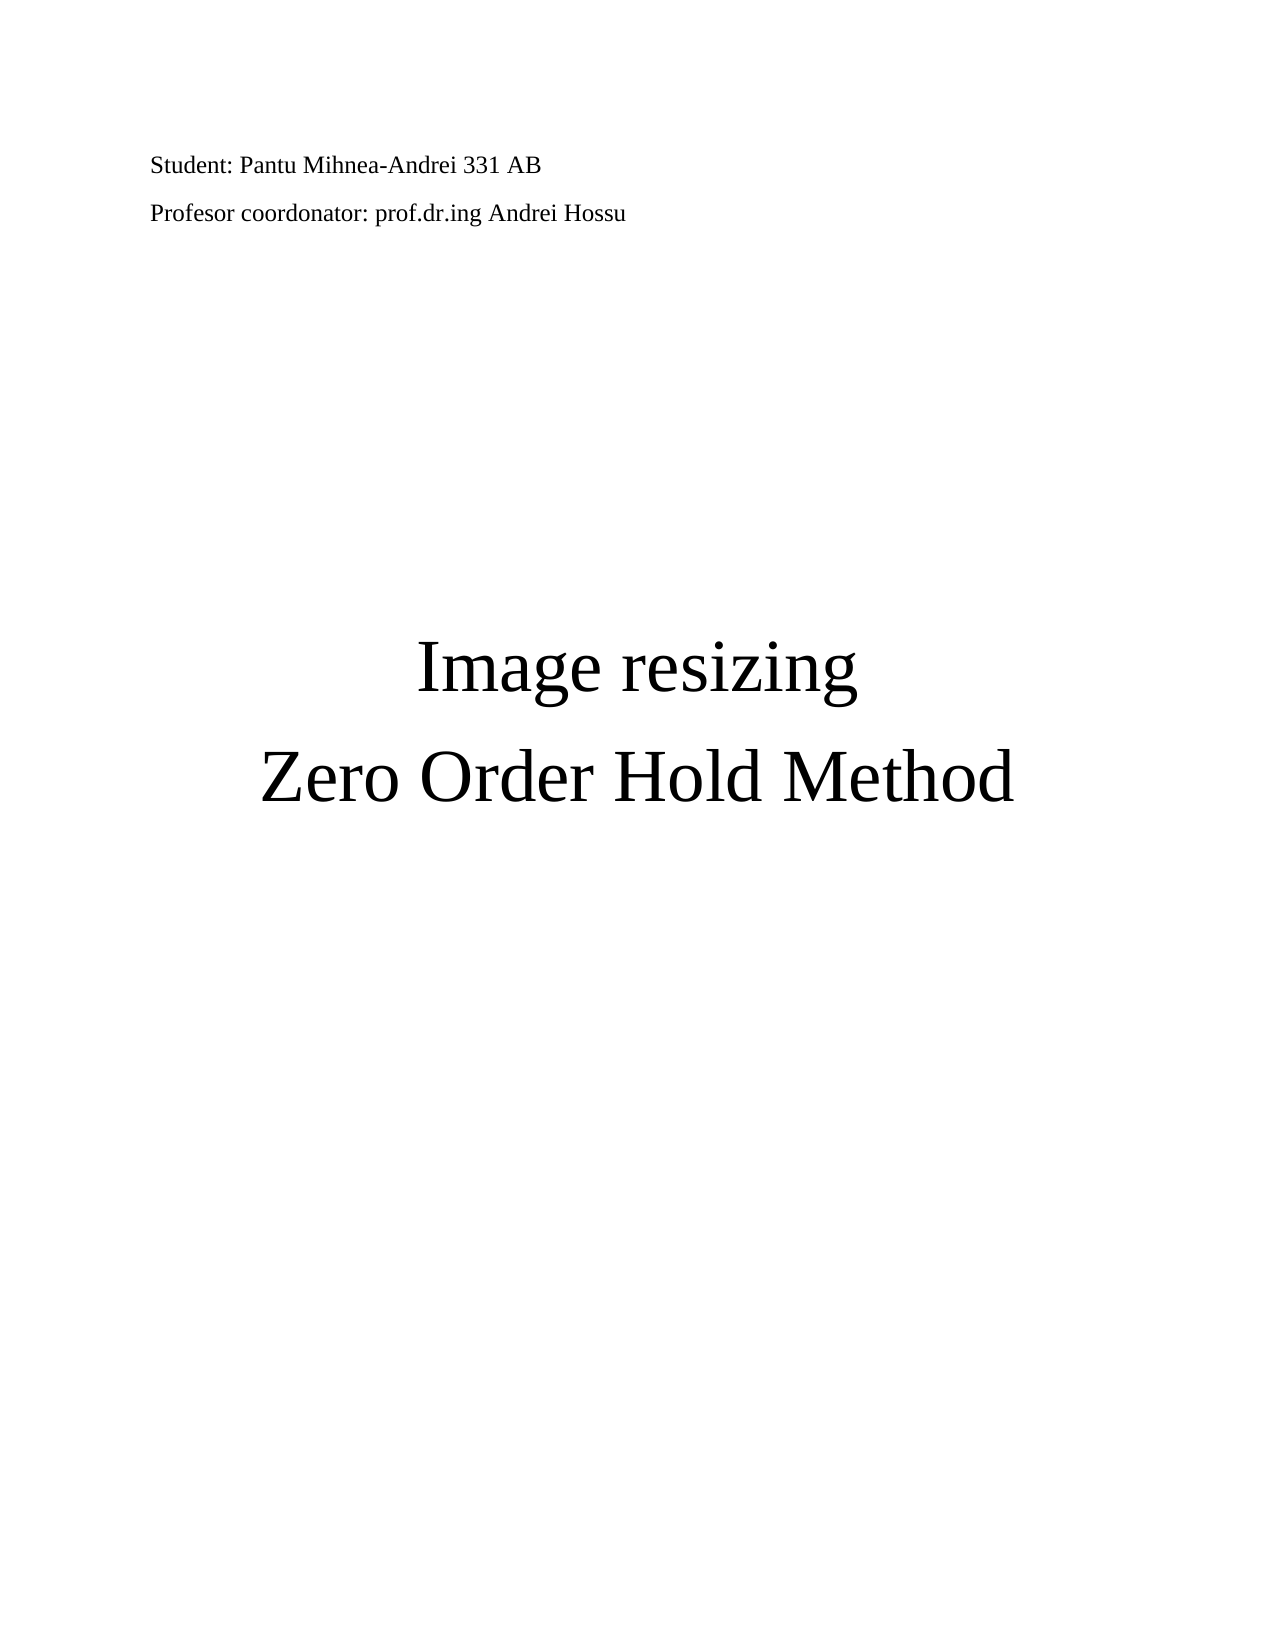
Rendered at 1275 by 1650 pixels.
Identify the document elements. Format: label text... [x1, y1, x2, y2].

text Student: Pantu Mihnea-Andrei 331 AB [150, 150, 1125, 179]
text Zero Order Hold Method [150, 731, 1125, 818]
text Profesor coordonator: prof.dr.ing Andrei Hossu [150, 198, 1125, 226]
text Image resizing [150, 622, 1125, 708]
